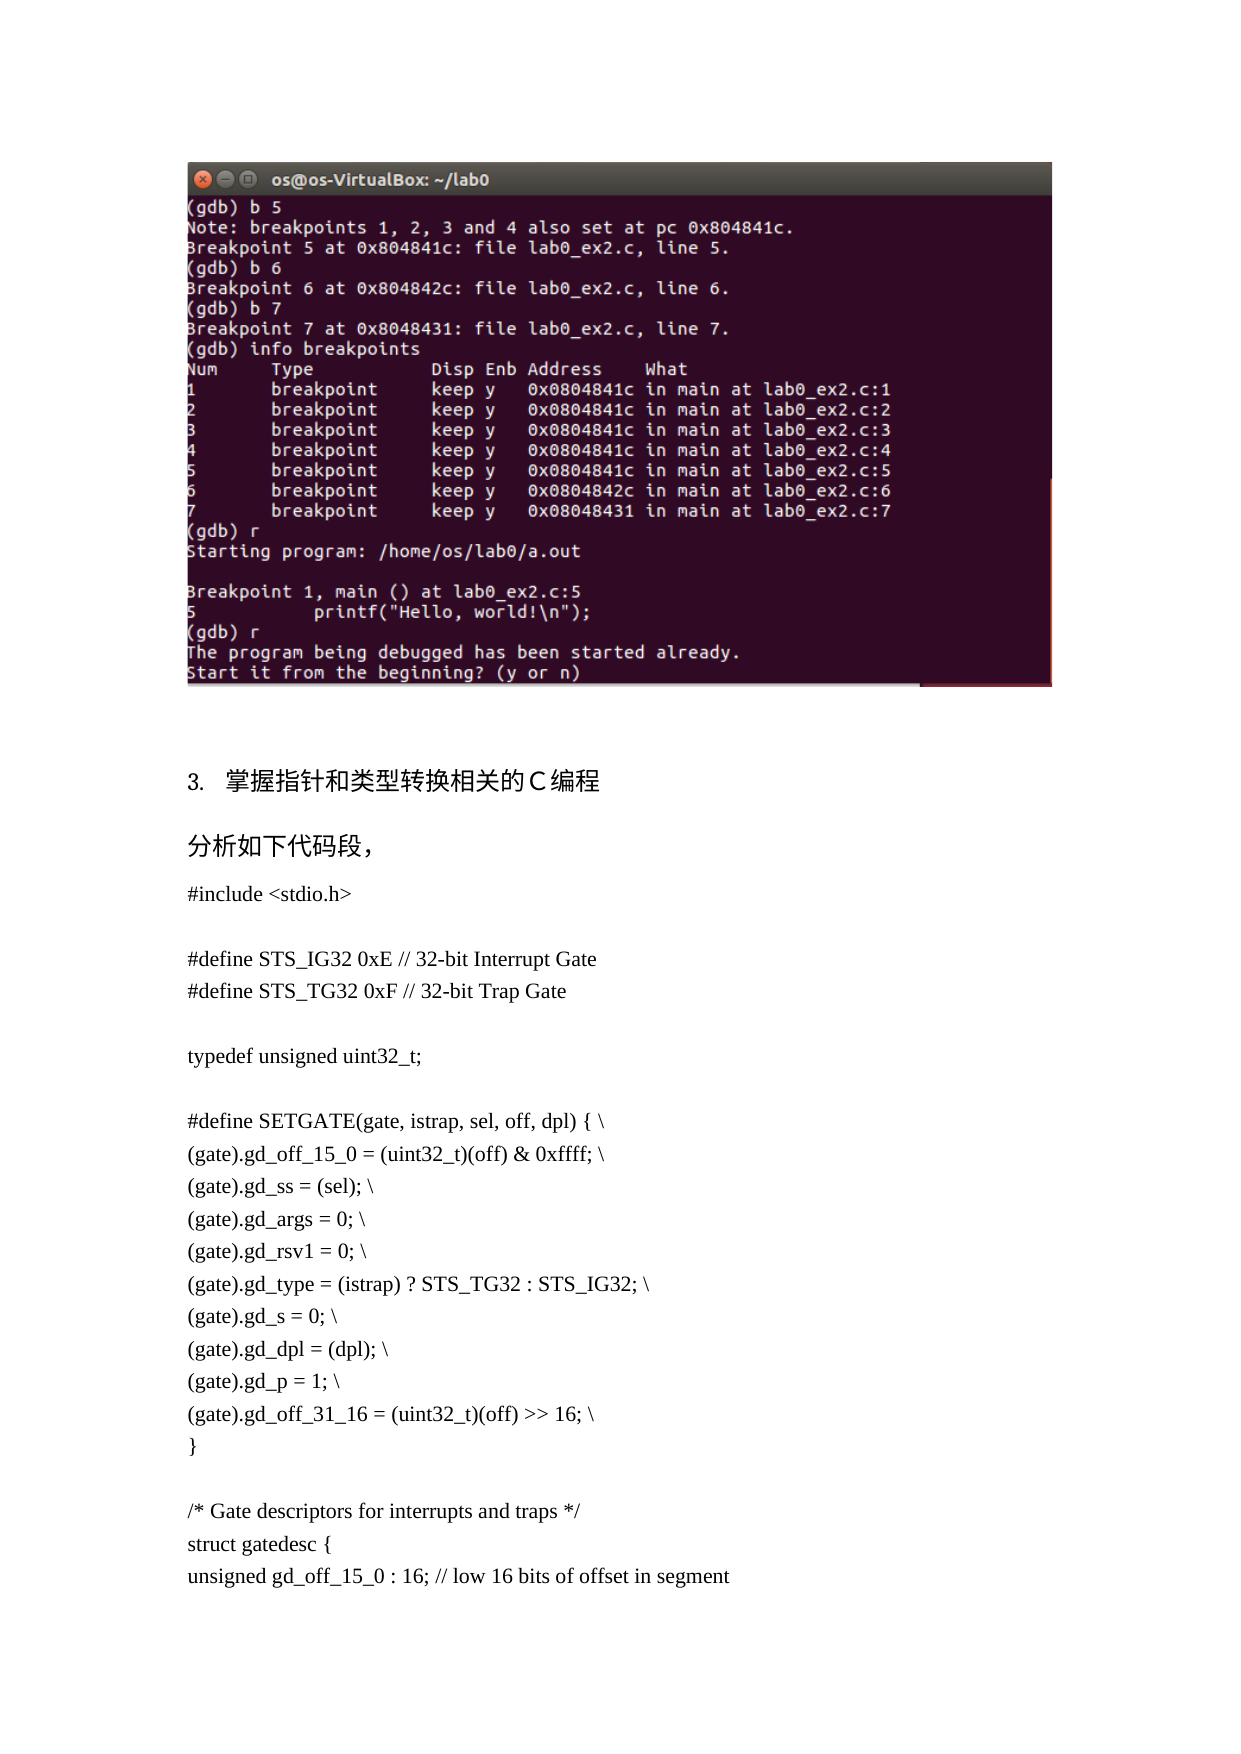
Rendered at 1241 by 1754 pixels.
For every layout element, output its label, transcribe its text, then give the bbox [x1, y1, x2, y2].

text } [187, 1429, 1053, 1462]
picture [187, 162, 1053, 687]
text (gate).gd_off_15_0 = (uint32_t)(off) & 0xffff; \ [187, 1137, 1053, 1169]
text typedef unsigned uint32_t; [187, 1039, 1053, 1072]
text (gate).gd_ss = (sel); \ [187, 1169, 1053, 1202]
text (gate).gd_s = 0; \ [187, 1299, 1053, 1332]
text 分析如下代码段， [187, 812, 1053, 877]
text unsigned gd_off_15_0 : 16; // low 16 bits of offset in segment [187, 1559, 1053, 1592]
text #include <stdio.h> [187, 877, 1053, 909]
text (gate).gd_p = 1; \ [187, 1364, 1053, 1397]
list 掌握指针和类型转换相关的Ｃ编程 [187, 747, 1053, 812]
text (gate).gd_off_31_16 = (uint32_t)(off) >> 16; \ [187, 1397, 1053, 1429]
text /* Gate descriptors for interrupts and traps */ [187, 1494, 1053, 1527]
text (gate).gd_args = 0; \ [187, 1202, 1053, 1234]
text #define STS_TG32 0xF // 32-bit Trap Gate [187, 974, 1053, 1007]
text (gate).gd_rsv1 = 0; \ [187, 1234, 1053, 1267]
text struct gatedesc { [187, 1527, 1053, 1559]
text (gate).gd_type = (istrap) ? STS_TG32 : STS_IG32; \ [187, 1267, 1053, 1299]
text #define SETGATE(gate, istrap, sel, off, dpl) { \ [187, 1104, 1053, 1137]
text (gate).gd_dpl = (dpl); \ [187, 1332, 1053, 1364]
text #define STS_IG32 0xE // 32-bit Interrupt Gate [187, 942, 1053, 974]
